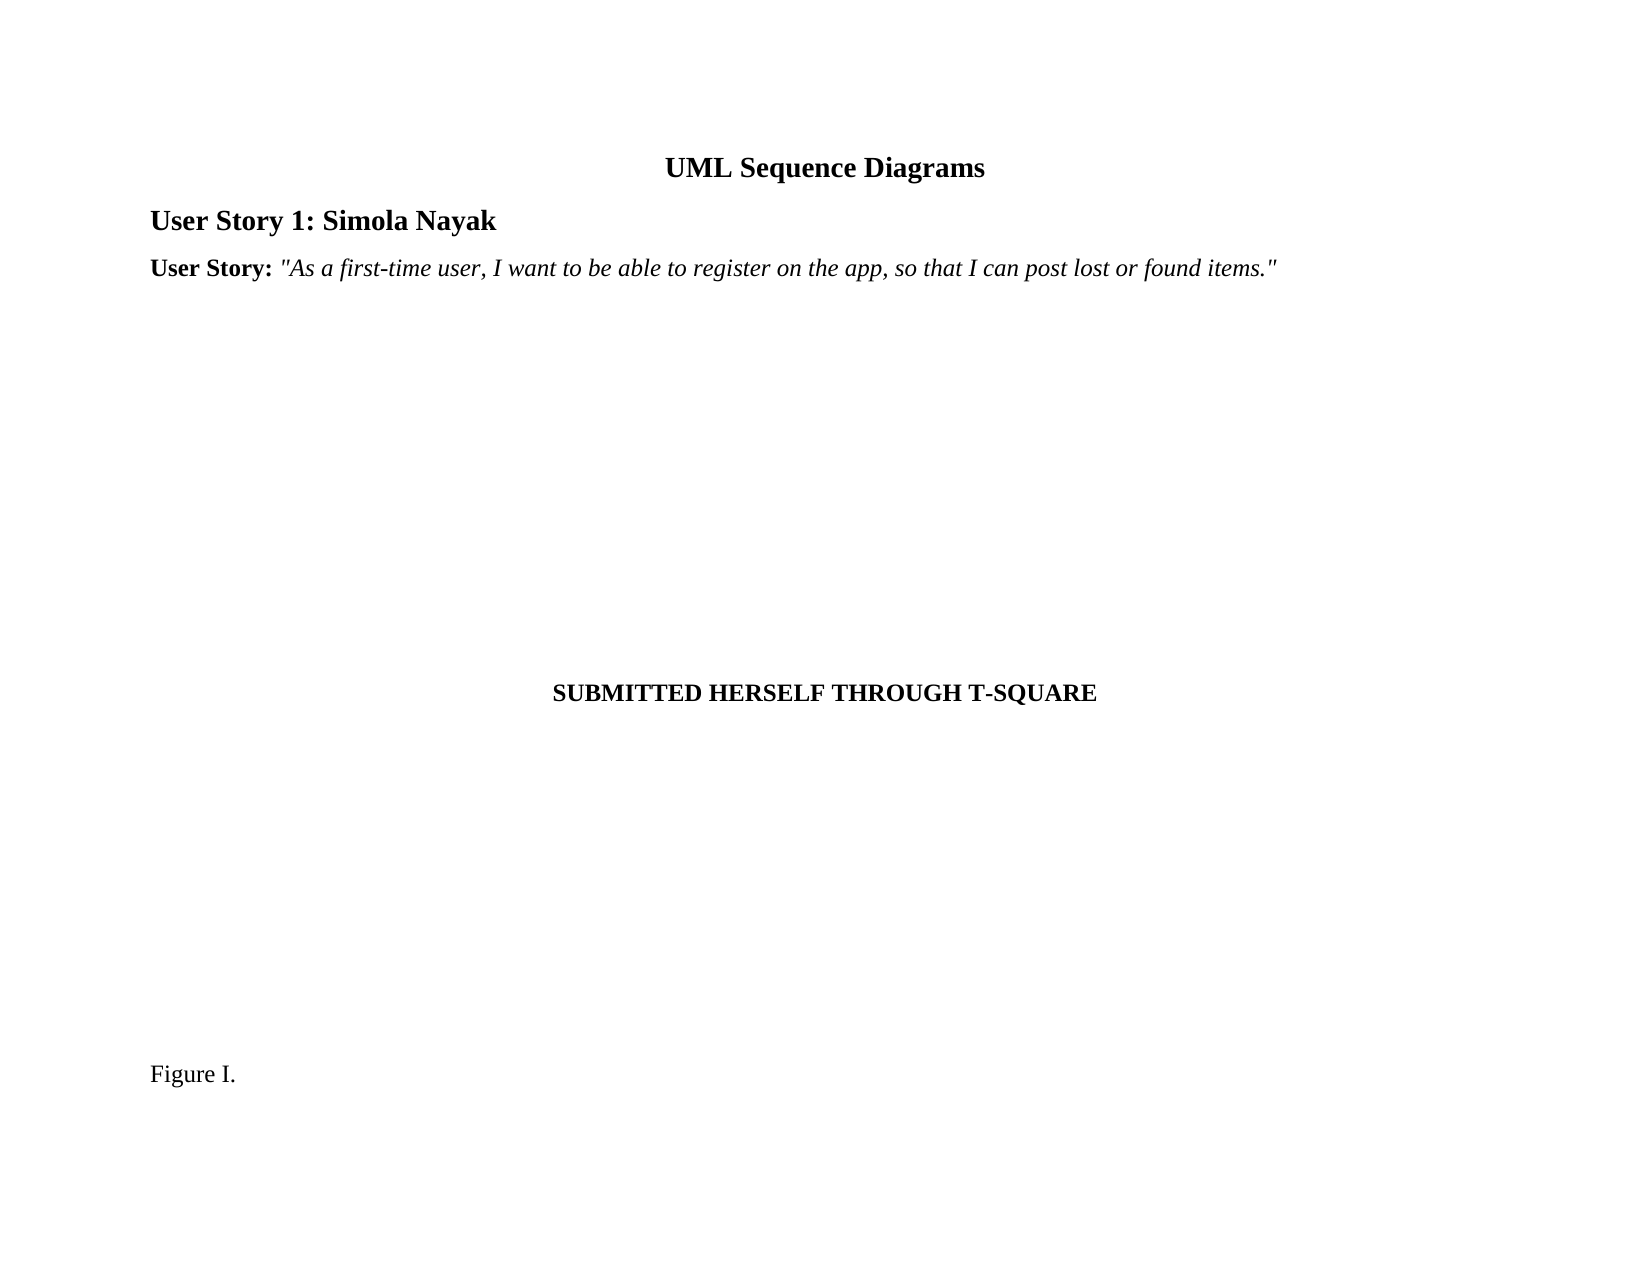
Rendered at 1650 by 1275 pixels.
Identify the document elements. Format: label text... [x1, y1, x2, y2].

text UML Sequence Diagrams [150, 150, 1500, 183]
text SUBMITTED HERSELF THROUGH T-SQUARE [150, 678, 1500, 707]
text Figure I. [150, 1059, 1500, 1088]
text User Story: "As a first-time user, I want to be able to register on the app, so that I can post lost or found items." [150, 253, 1500, 282]
text User Story 1: Simola Nayak [150, 203, 1500, 236]
